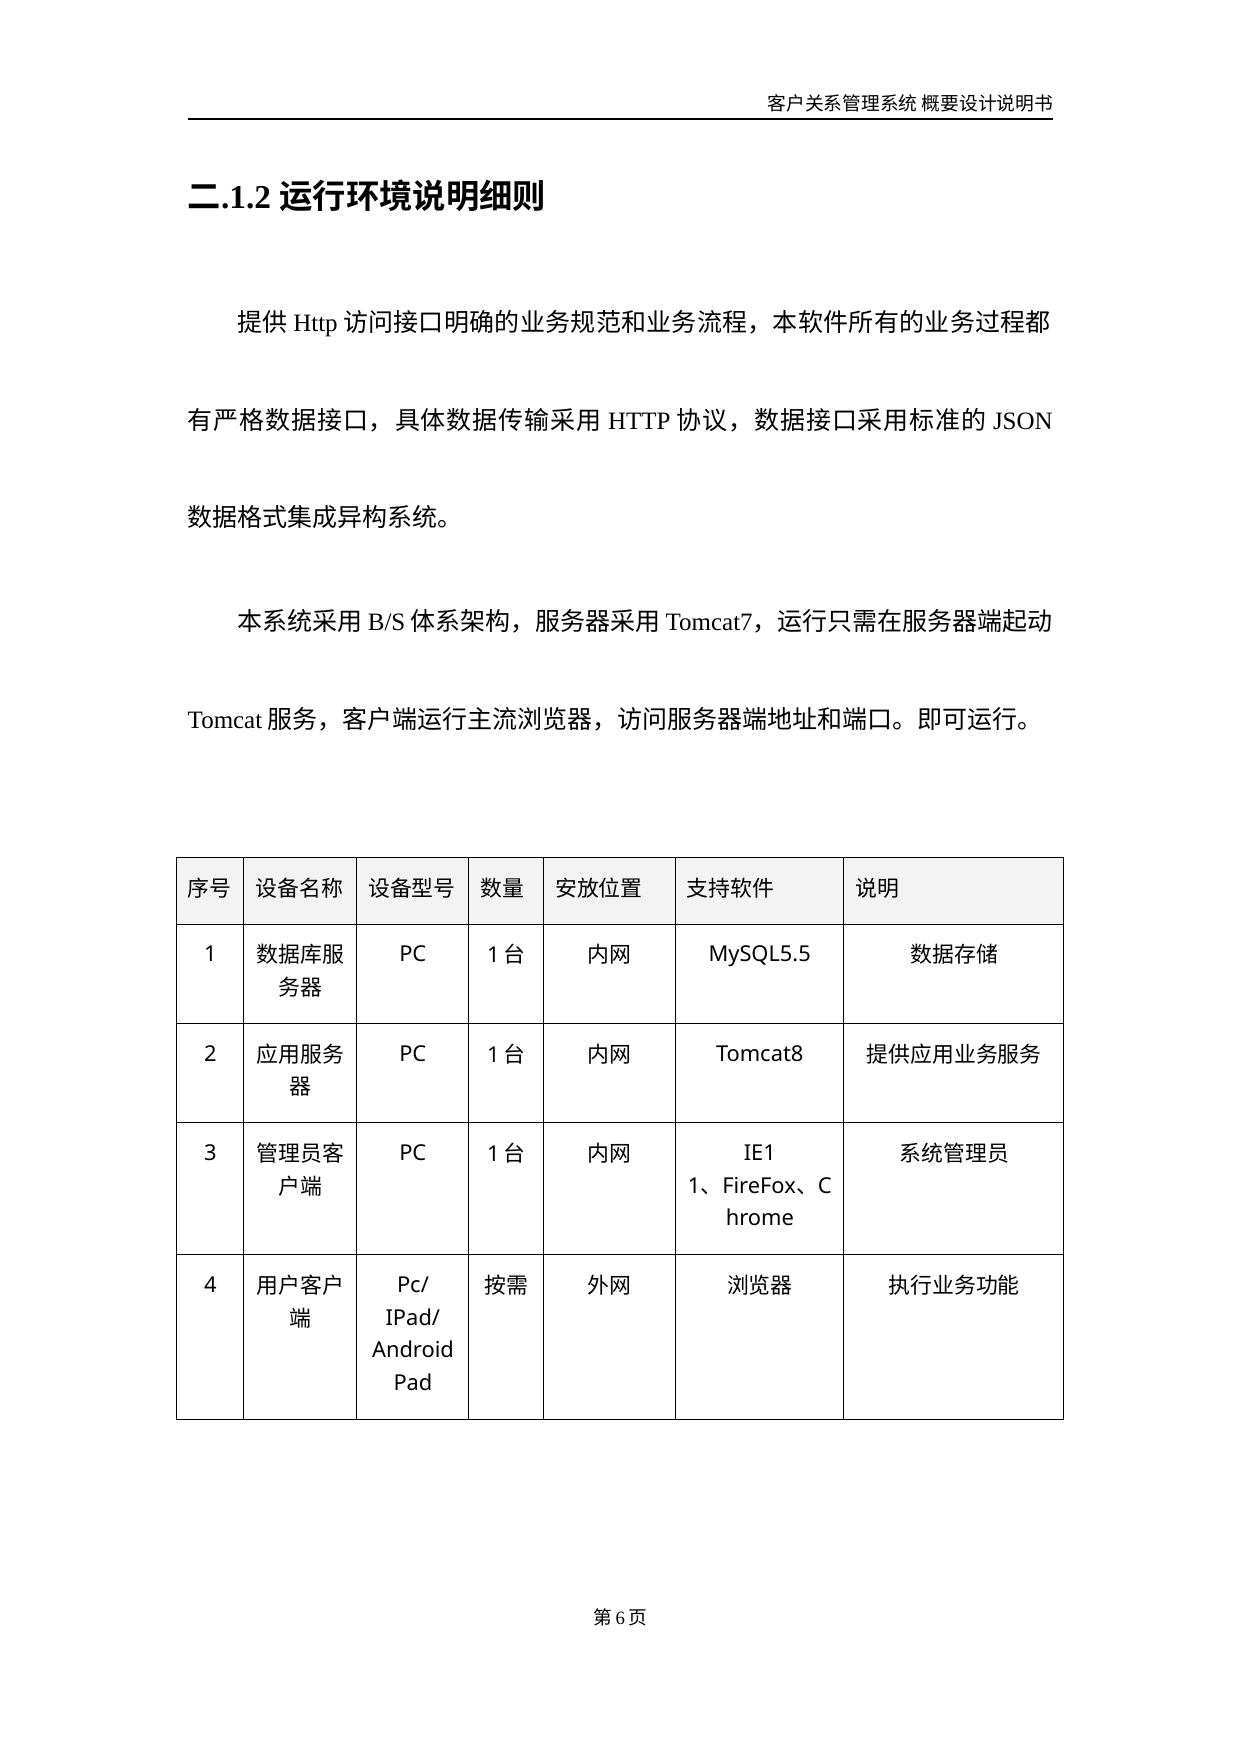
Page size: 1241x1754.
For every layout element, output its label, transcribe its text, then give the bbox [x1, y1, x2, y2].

table_cell PC [357, 925, 468, 1023]
table_cell 数据存储 [844, 925, 1063, 1023]
table_cell 1 [177, 925, 243, 1023]
table_cell 用户客户端 [244, 1255, 356, 1418]
table_cell 数据库服务器 [244, 925, 356, 1023]
table_header 序号 [177, 858, 243, 923]
table_cell 3 [177, 1123, 243, 1254]
table_cell 1台 [469, 1123, 543, 1254]
table_header 说明 [844, 858, 1063, 923]
table_header 设备型号 [357, 858, 468, 923]
table_cell 4 [177, 1255, 243, 1418]
table_cell 1台 [469, 925, 543, 1023]
table_cell 2 [177, 1024, 243, 1122]
table_cell MySQL5.5 [676, 925, 843, 1023]
table_header 设备名称 [244, 858, 356, 923]
text 本系统采用B/S体系架构，服务器采用Tomcat7，运行只需在服务器端起动Tomcat服务，客户端运行主流浏览器，访问服务器端地址和端口。即可运行。 [187, 587, 1053, 750]
table_cell 按需 [469, 1255, 543, 1418]
table_cell 1台 [469, 1024, 543, 1122]
table_header 安放位置 [544, 858, 675, 923]
table_cell 内网 [544, 925, 675, 1023]
table_cell PC [357, 1123, 468, 1254]
table_cell 提供应用业务服务 [844, 1024, 1063, 1122]
table_cell IE11、FireFox、Chrome [676, 1123, 843, 1254]
table_header 数量 [469, 858, 543, 923]
table_header 支持软件 [676, 858, 843, 923]
table_cell Pc/IPad/Android Pad [357, 1255, 468, 1418]
subtitle 运行环境说明细则 [187, 161, 1053, 226]
table_cell 浏览器 [676, 1255, 843, 1418]
text 提供Http访问接口明确的业务规范和业务流程，本软件所有的业务过程都有严格数据接口，具体数据传输采用HTTP协议，数据接口采用标准的JSON数据格式集成异构系统。 [187, 288, 1053, 548]
table_cell 执行业务功能 [844, 1255, 1063, 1418]
table_cell 管理员客户端 [244, 1123, 356, 1254]
table_cell 应用服务器 [244, 1024, 356, 1122]
table_cell Tomcat8 [676, 1024, 843, 1122]
table_cell 内网 [544, 1123, 675, 1254]
table_cell 外网 [544, 1255, 675, 1418]
table_cell 系统管理员 [844, 1123, 1063, 1254]
table_cell PC [357, 1024, 468, 1122]
table_cell 内网 [544, 1024, 675, 1122]
